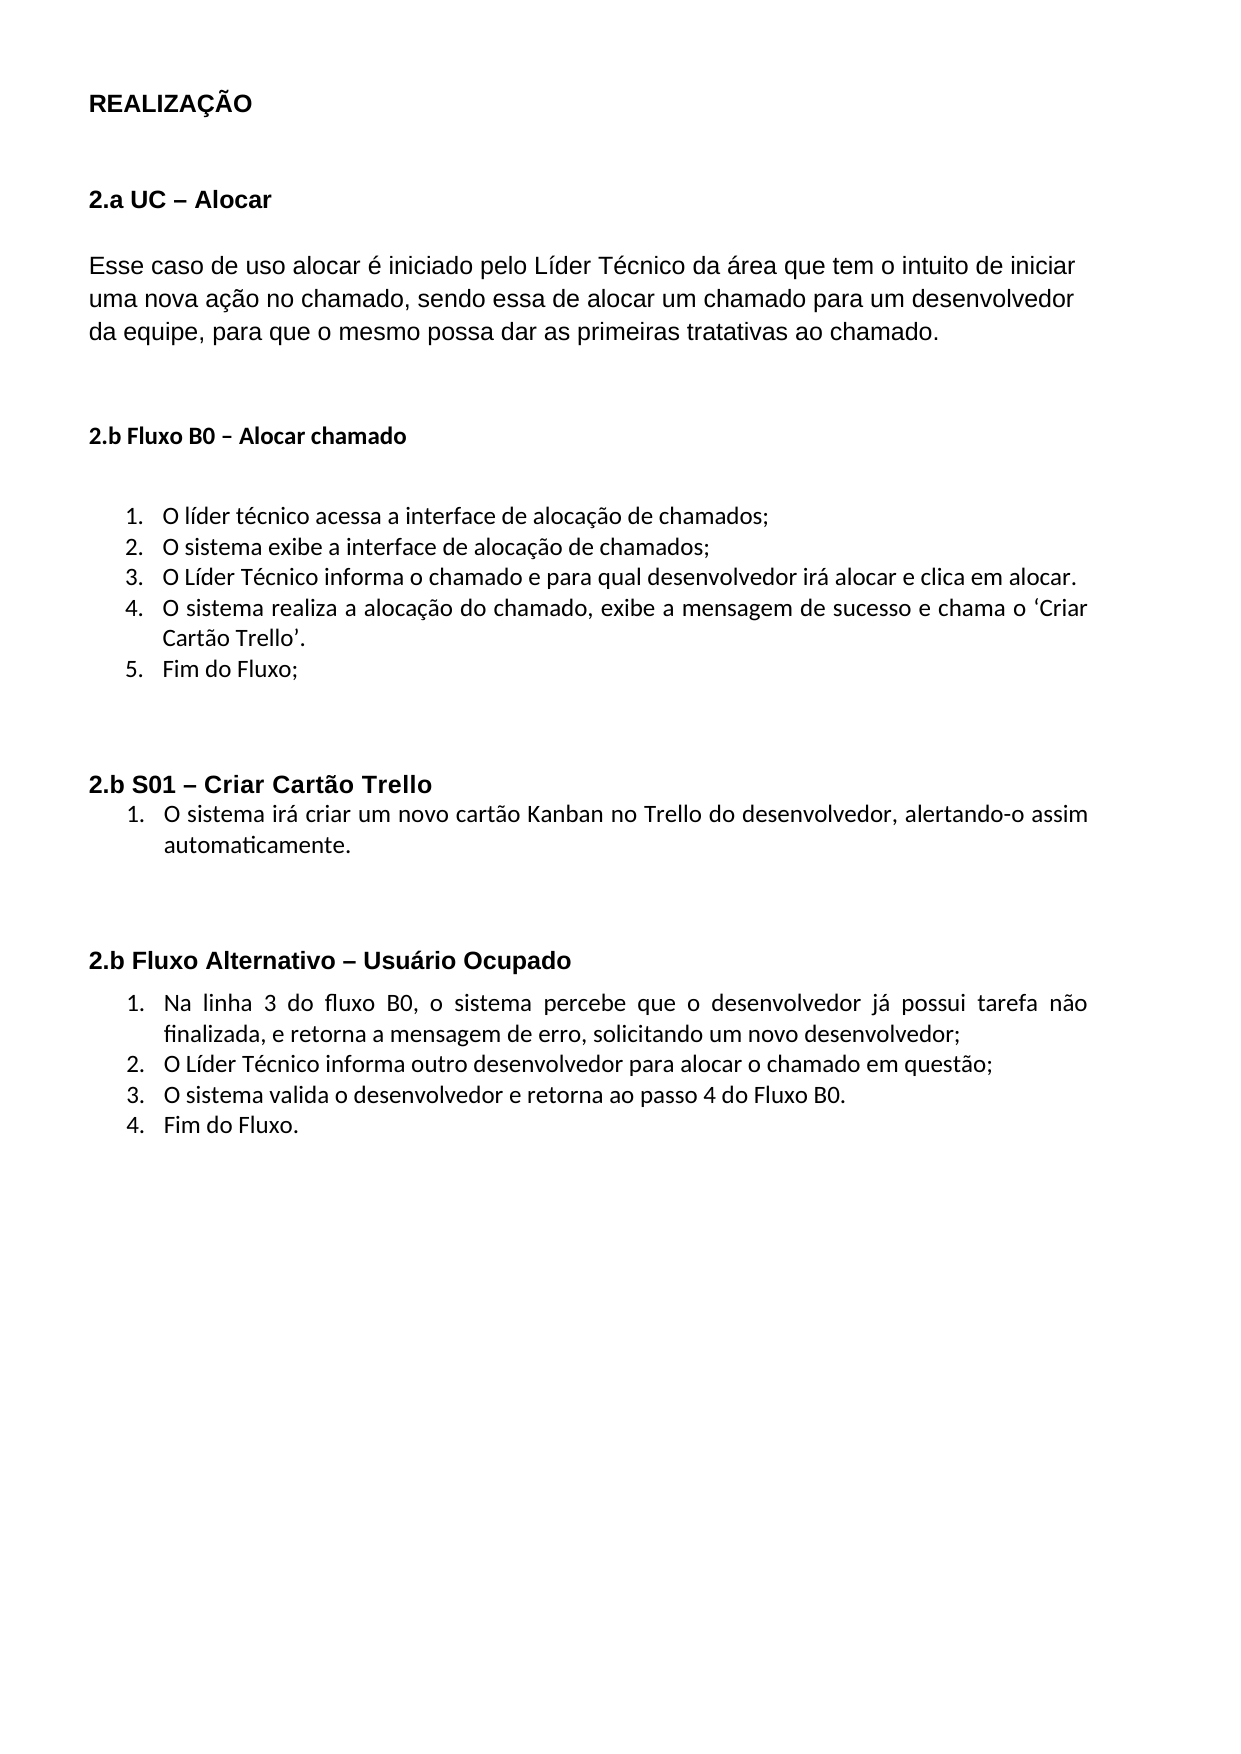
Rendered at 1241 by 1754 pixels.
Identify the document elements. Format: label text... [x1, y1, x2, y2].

list O líder técnico acessa a interface de alocação de chamados; [125, 501, 1090, 531]
list O sistema valida o desenvolvedor e retorna ao passo 4 do Fluxo B0. [126, 1079, 1090, 1109]
list Fim do Fluxo; [125, 653, 1090, 684]
list O sistema exibe a interface de alocação de chamados; [125, 531, 1090, 562]
list O sistema realiza a alocação do chamado, exibe a mensagem de sucesso e chama o ‘Criar Cartão Trello’. [125, 592, 1090, 653]
list O sistema irá criar um novo cartão Kanban no Trello do desenvolvedor, alertando-o assim automaticamente. [126, 799, 1090, 860]
list O Líder Técnico informa outro desenvolvedor para alocar o chamado em questão; [126, 1048, 1090, 1079]
text REALIZAÇÃO [88, 88, 1090, 117]
text Esse caso de uso alocar é iniciado pelo Líder Técnico da área que tem o intuito de iniciar uma nova ação no chamado, sendo essa de alocar um chamado para um desenvolvedor da equipe, para que o mesmo possa dar as primeiras tratativas ao chamado. [88, 251, 1090, 346]
text 2.b Fluxo Alternativo – Usuário Ocupado [88, 946, 1090, 975]
text 2.a UC – Alocar [88, 185, 1090, 213]
list Na linha 3 do fluxo B0, o sistema percebe que o desenvolvedor já possui tarefa não finalizada, e retorna a mensagem de erro, solicitando um novo desenvolvedor; [126, 987, 1090, 1048]
text 2.b S01 – Criar Cartão Trello [88, 770, 1090, 799]
list Fim do Fluxo. [126, 1109, 1090, 1140]
subtitle 2.b Fluxo B0 – Alocar chamado [88, 420, 1090, 451]
list O Líder Técnico informa o chamado e para qual desenvolvedor irá alocar e clica em alocar. [125, 562, 1090, 592]
